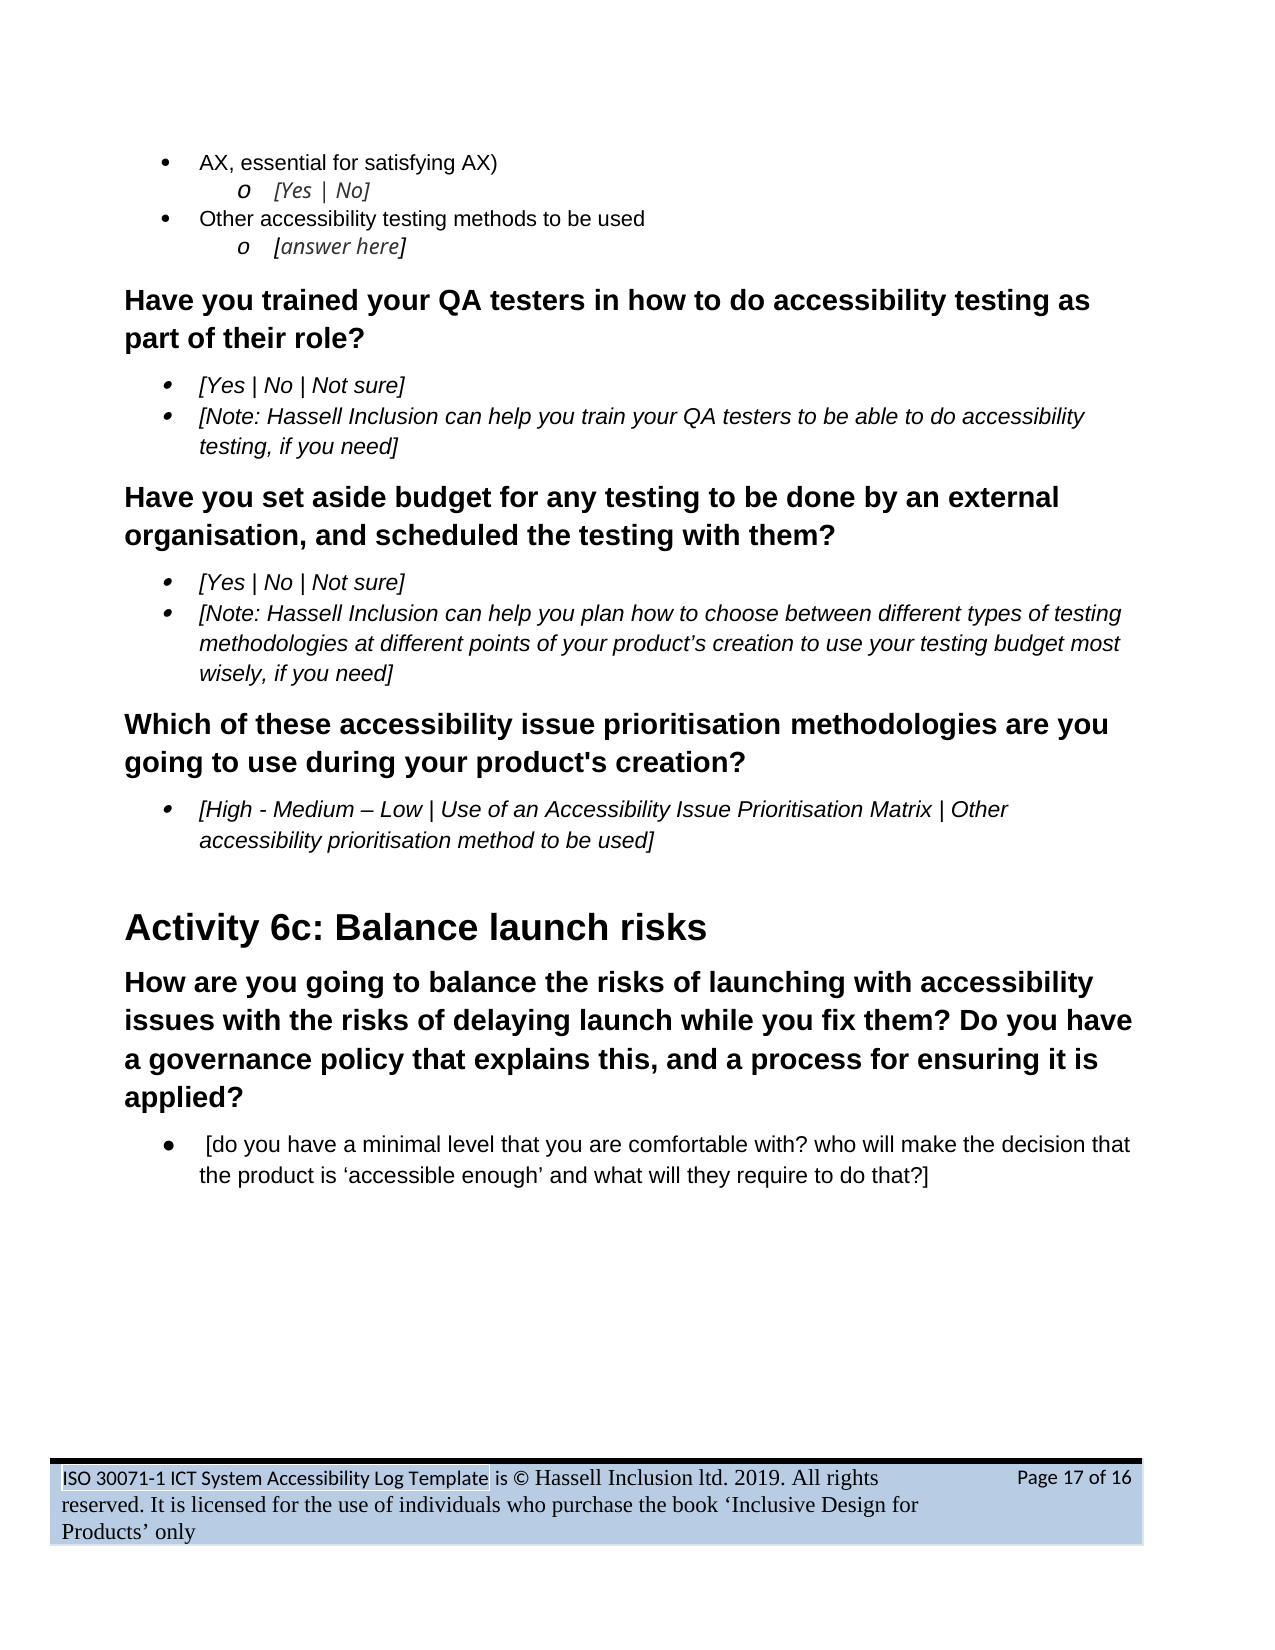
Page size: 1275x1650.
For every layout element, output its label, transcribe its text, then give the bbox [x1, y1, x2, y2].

list [Yes | No] [237, 175, 1145, 206]
subtitle Which of these accessibility issue prioritisation methodologies are you going to use during your product's creation? [124, 707, 1145, 779]
list [Yes | No | Not sure] [162, 569, 1145, 596]
subtitle Have you set aside budget for any testing to be done by an external organisation, and scheduled the testing with them? [124, 480, 1145, 552]
list [Note: Hassell Inclusion can help you plan how to choose between different types of testing methodologies at different points of your product’s creation to use your testing budget most wisely, if you need] [162, 599, 1145, 686]
subtitle Have you trained your QA testers in how to do accessibility testing as part of their role? [124, 283, 1145, 355]
list [Note: Hassell Inclusion can help you train your QA testers to be able to do accessibility testing, if you need] [162, 403, 1145, 459]
list Other accessibility testing methods to be used [162, 206, 1145, 231]
list [do you have a minimal level that you are comfortable with? who will make the decision that the product is ‘accessible enough’ and what will they require to do that?] [162, 1131, 1145, 1188]
subtitle Activity 6c: Balance launch risks [124, 905, 1145, 948]
list AX, essential for satisfying AX) [162, 150, 1145, 175]
subtitle How are you going to balance the risks of launching with accessibility issues with the risks of delaying launch while you fix them? Do you have a governance policy that explains this, and a process for ensuring it is applied? [124, 965, 1145, 1114]
list [High - Medium – Low | Use of an Accessibility Issue Prioritisation Matrix | Other accessibility prioritisation method to be used] [162, 796, 1145, 853]
list [Yes | No | Not sure] [162, 372, 1145, 399]
list [answer here] [237, 231, 1145, 262]
